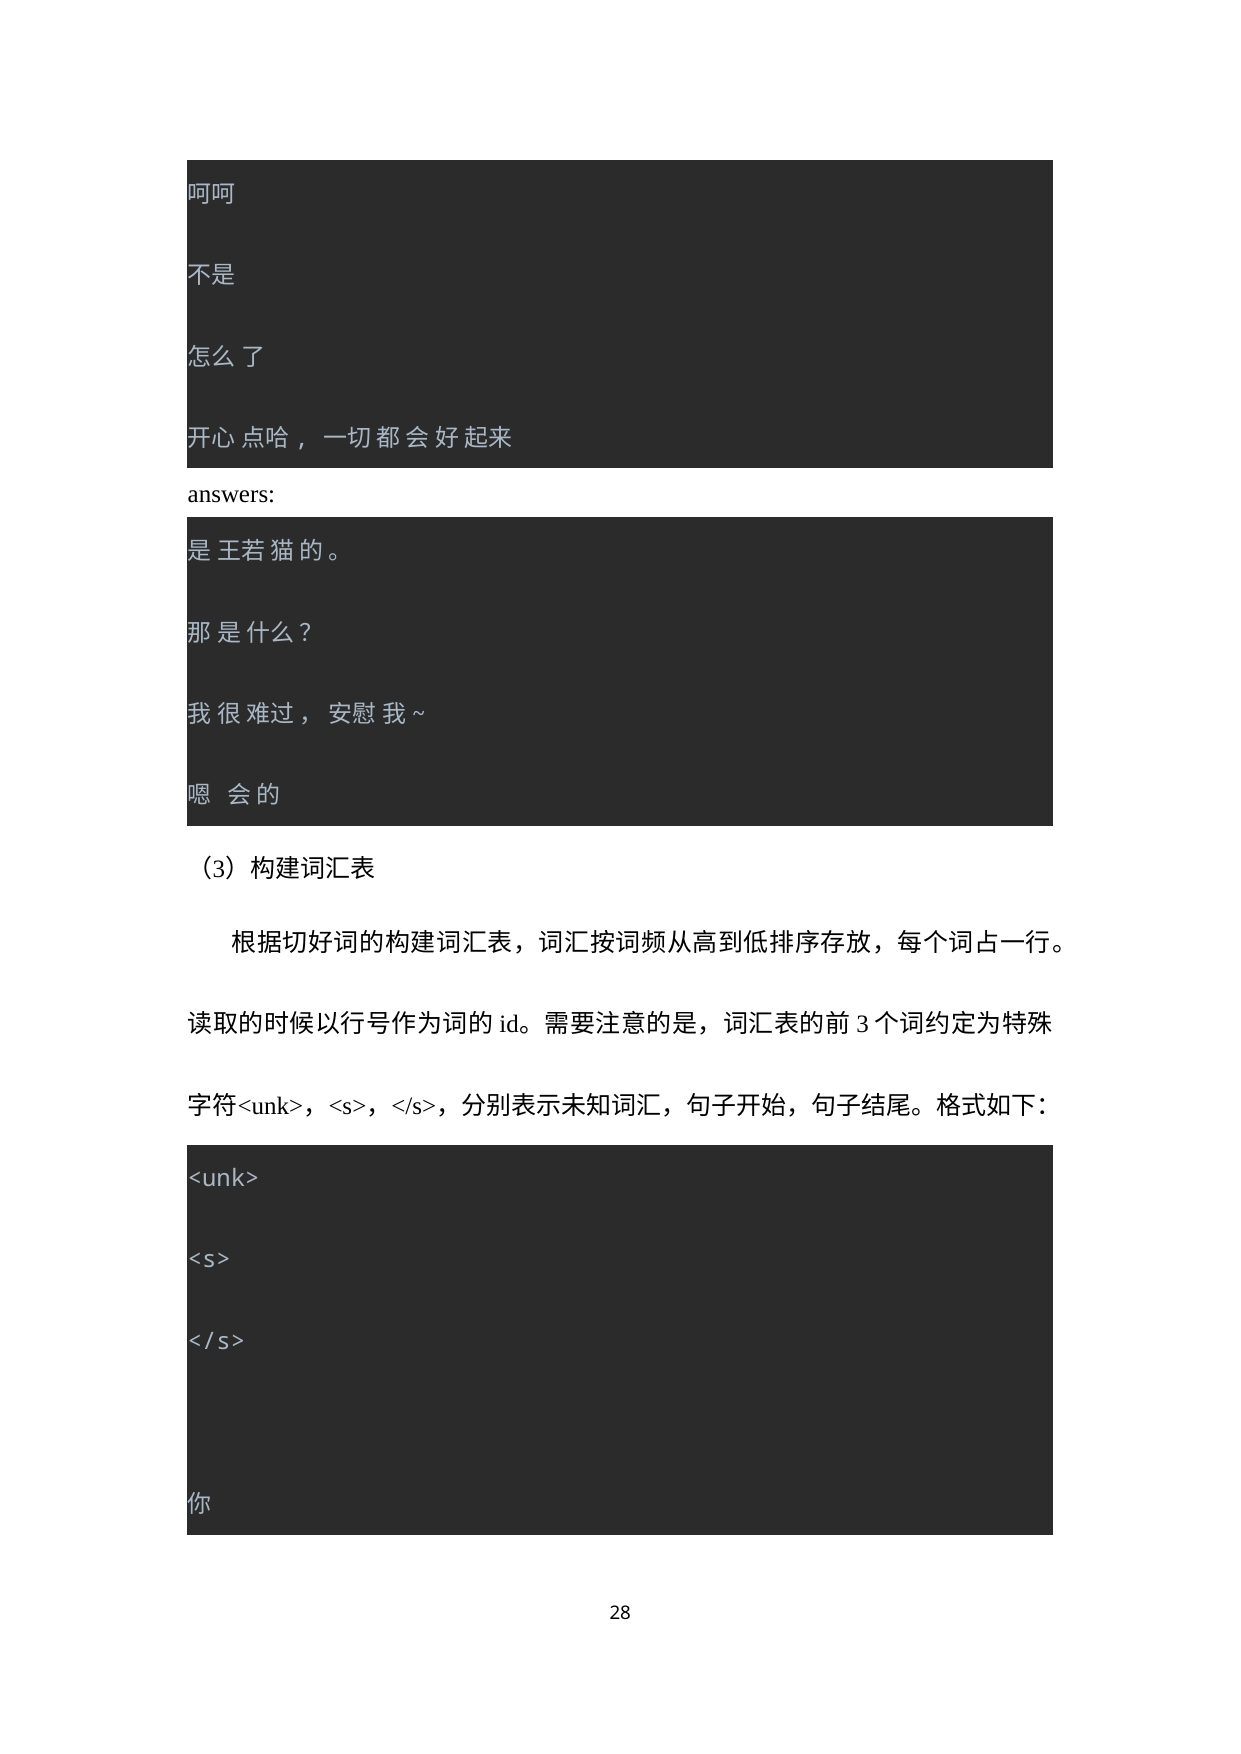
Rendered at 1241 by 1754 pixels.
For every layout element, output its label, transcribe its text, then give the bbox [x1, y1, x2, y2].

text 呵呵 不是 怎么 了 开心 点哈 , 一切 都 会 好 起来 [187, 160, 1053, 468]
text （3）构建词汇表 [187, 834, 1053, 899]
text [187, 1145, 1053, 1535]
text 是 王若 猫 的 。 那 是 什么 ？ 我 很 难过 ， 安慰 我 ~ 嗯 会 的 [187, 517, 1053, 826]
text answers: [187, 477, 1053, 510]
text 根据切好词的构建词汇表，词汇按词频从高到低排序存放，每个词占一行。读取的时候以行号作为词的id。需要注意的是，词汇表的前3个词约定为特殊字符<unk>，<s>，</s>，分别表示未知词汇，句子开始，句子结尾。格式如下： [187, 908, 1053, 1136]
